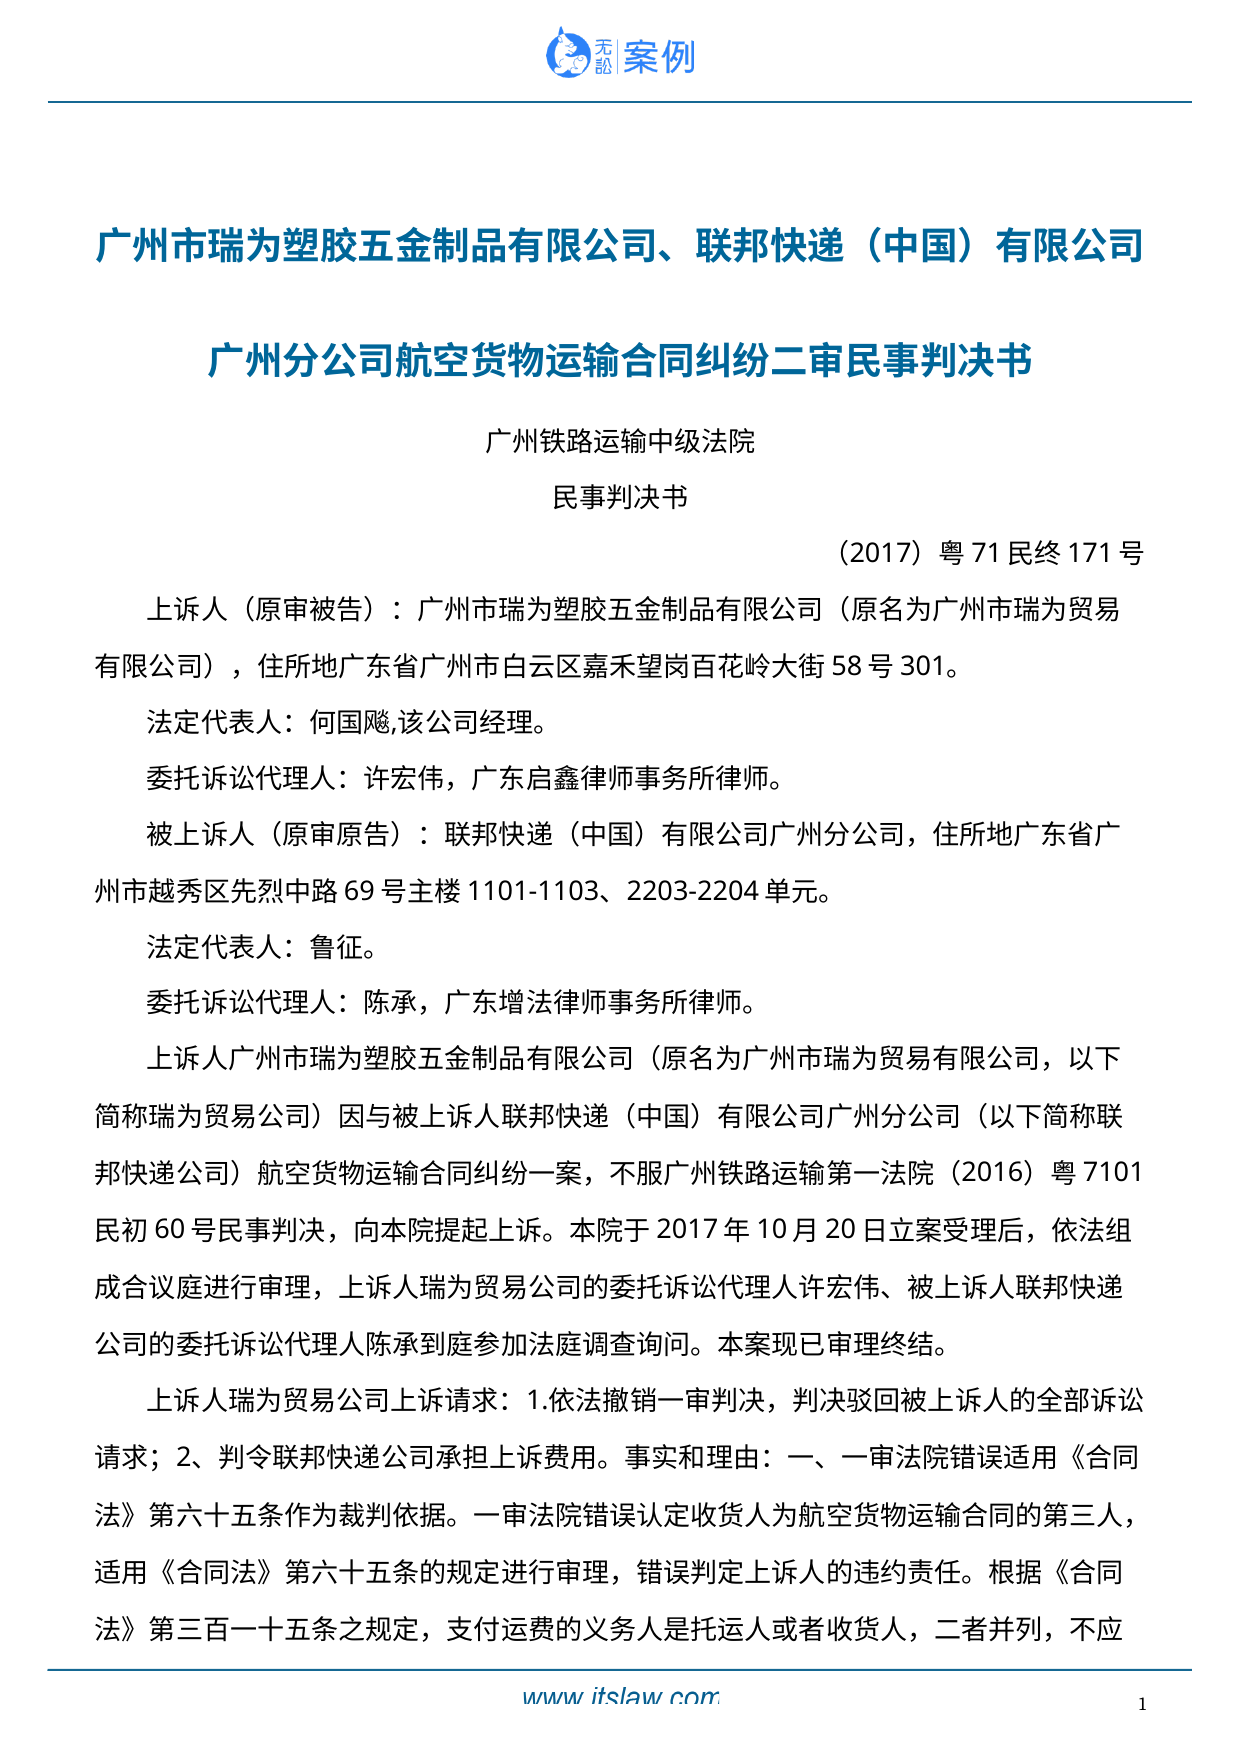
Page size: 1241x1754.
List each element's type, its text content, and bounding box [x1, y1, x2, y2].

text 上诉人广州市瑞为塑胶五金制品有限公司（原名为广州市瑞为贸易有限公司，以下简称瑞为贸易公司）因与被上诉人联邦快递（中国）有限公司广州分公司（以下简称联邦快递公司）航空货物运输合同纠纷一案，不服广州铁路运输第一法院（2016）粤7101民初60号民事判决，向本院提起上诉。本院于2017年10月20日立案受理后，依法组成合议庭进行审理，上诉人瑞为贸易公司的委托诉讼代理人许宏伟、被上诉人联邦快递公司的委托诉讼代理人陈承到庭参加法庭调查询问。本案现已审理终结。 [94, 1035, 1146, 1365]
text 委托诉讼代理人：许宏伟，广东启鑫律师事务所律师。 [94, 754, 1146, 798]
text 广州市瑞为塑胶五金制品有限公司、联邦快递（中国）有限公司广州分公司航空货物运输合同纠纷二审民事判决书 [94, 85, 1146, 402]
text 委托诉讼代理人：陈承，广东增法律师事务所律师。 [94, 979, 1146, 1023]
text 法定代表人：鲁征。 [94, 923, 1146, 967]
text 法定代表人：何国飚,该公司经理。 [94, 698, 1146, 743]
text 被上诉人（原审原告）：联邦快递（中国）有限公司广州分公司，住所地广东省广州市越秀区先烈中路69号主楼1101-1103、2203-2204单元。 [94, 810, 1146, 911]
text 上诉人（原审被告）：广州市瑞为塑胶五金制品有限公司（原名为广州市瑞为贸易有限公司），住所地广东省广州市白云区嘉禾望岗百花岭大街58号301。 [94, 586, 1146, 687]
picture [523, 1687, 720, 1704]
text （2017）粤71民终171号 [94, 530, 1146, 574]
picture [546, 26, 694, 78]
text 民事判决书 [94, 474, 1146, 518]
text 广州铁路运输中级法院 [94, 418, 1146, 462]
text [94, 1377, 1146, 1649]
